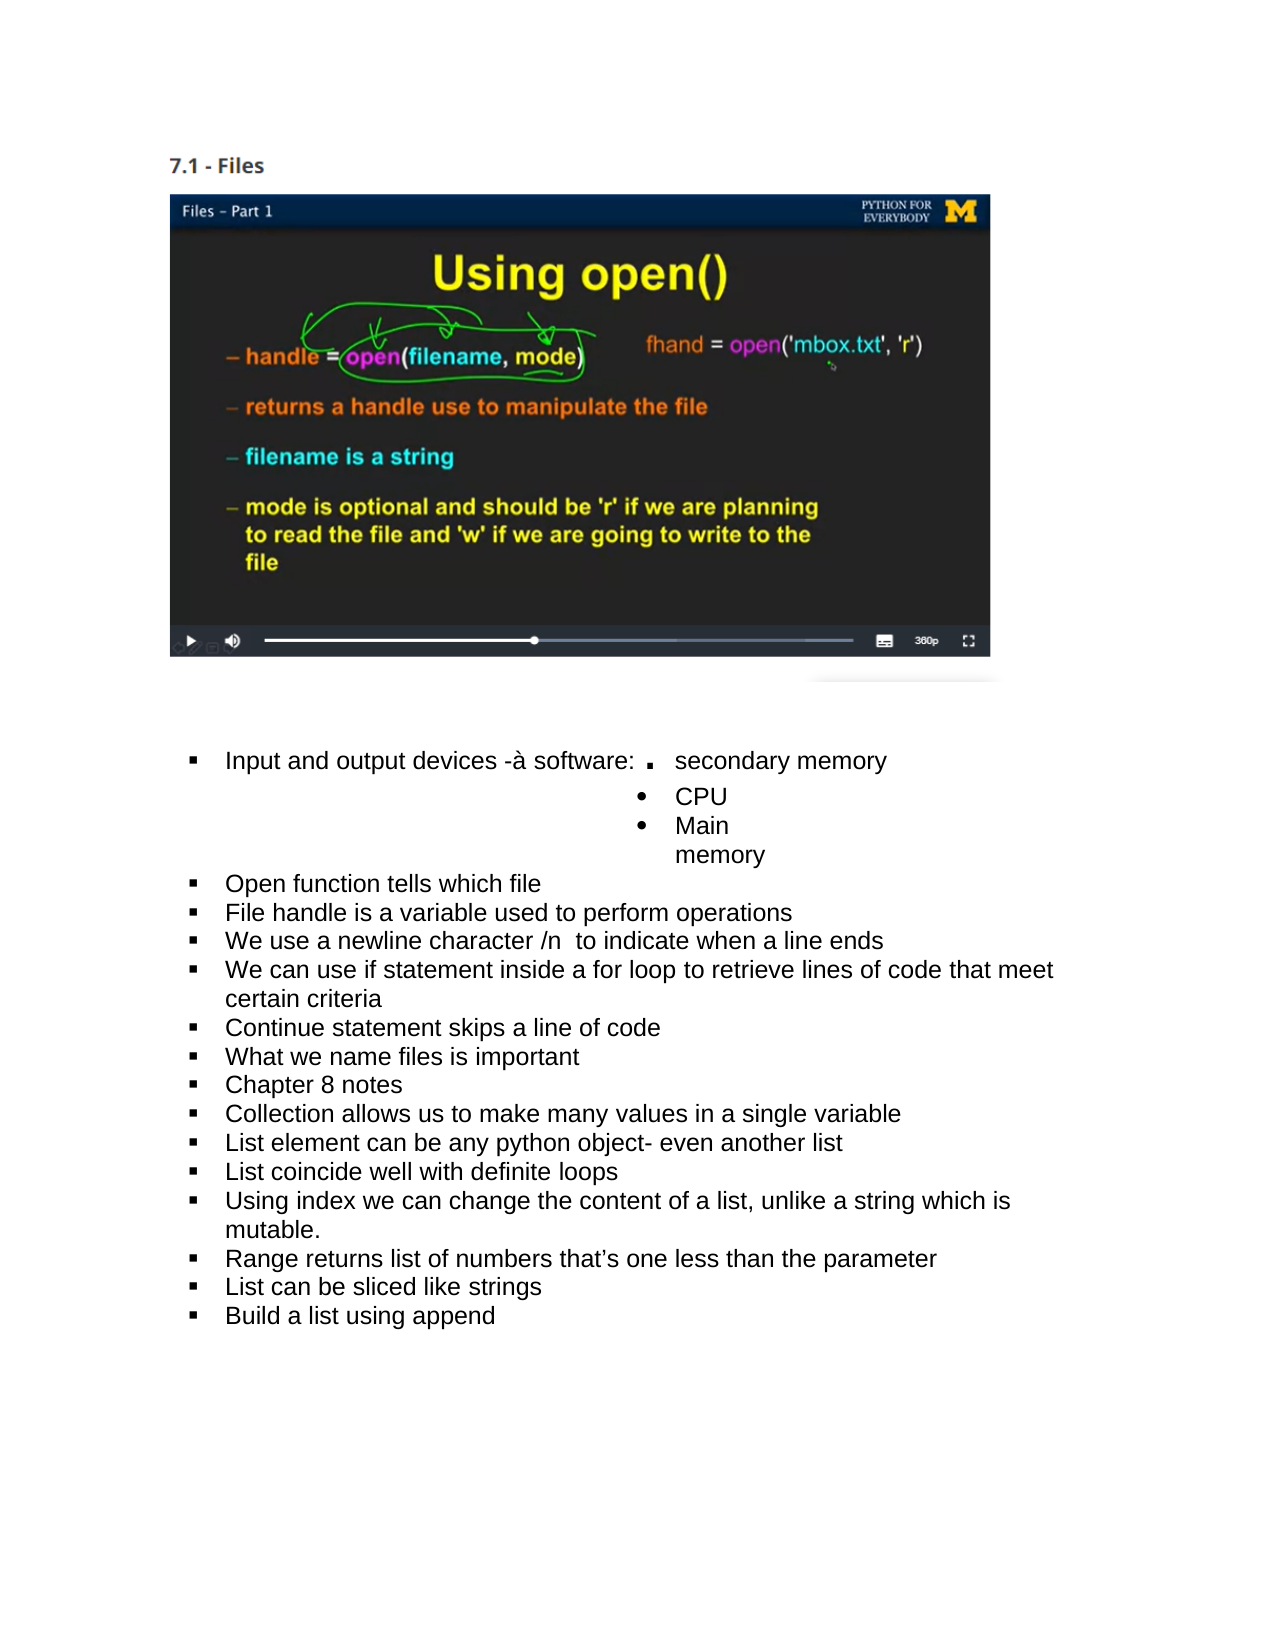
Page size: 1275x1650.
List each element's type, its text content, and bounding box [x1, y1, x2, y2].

list File handle is a variable used to perform operations [187, 897, 1125, 926]
list Input and output devices -à software: . secondary memory [187, 715, 1125, 782]
list List can be sliced like strings [187, 1272, 1125, 1301]
list We use a newline character /n to indicate when a line ends [187, 926, 1125, 955]
list Using index we can change the content of a list, unlike a string which is mutable. [187, 1186, 1125, 1243]
list Continue statement skips a line of code [187, 1013, 1125, 1042]
list List element can be any python object- even another list [187, 1128, 1125, 1157]
list What we name files is important [187, 1042, 1125, 1071]
list Range returns list of numbers that’s one less than the parameter [187, 1243, 1125, 1272]
list Main memory [637, 811, 1125, 869]
list Open function tells which file [187, 869, 1125, 897]
list CPU [637, 782, 1125, 811]
list List coincide well with definite loops [187, 1157, 1125, 1186]
list Collection allows us to make many values in a single variable [187, 1099, 1125, 1128]
picture [150, 150, 1125, 682]
list Build a list using append [187, 1301, 1125, 1330]
list We can use if statement inside a for loop to retrieve lines of code that meet certain criteria [187, 955, 1125, 1013]
list Chapter 8 notes [187, 1071, 1125, 1099]
